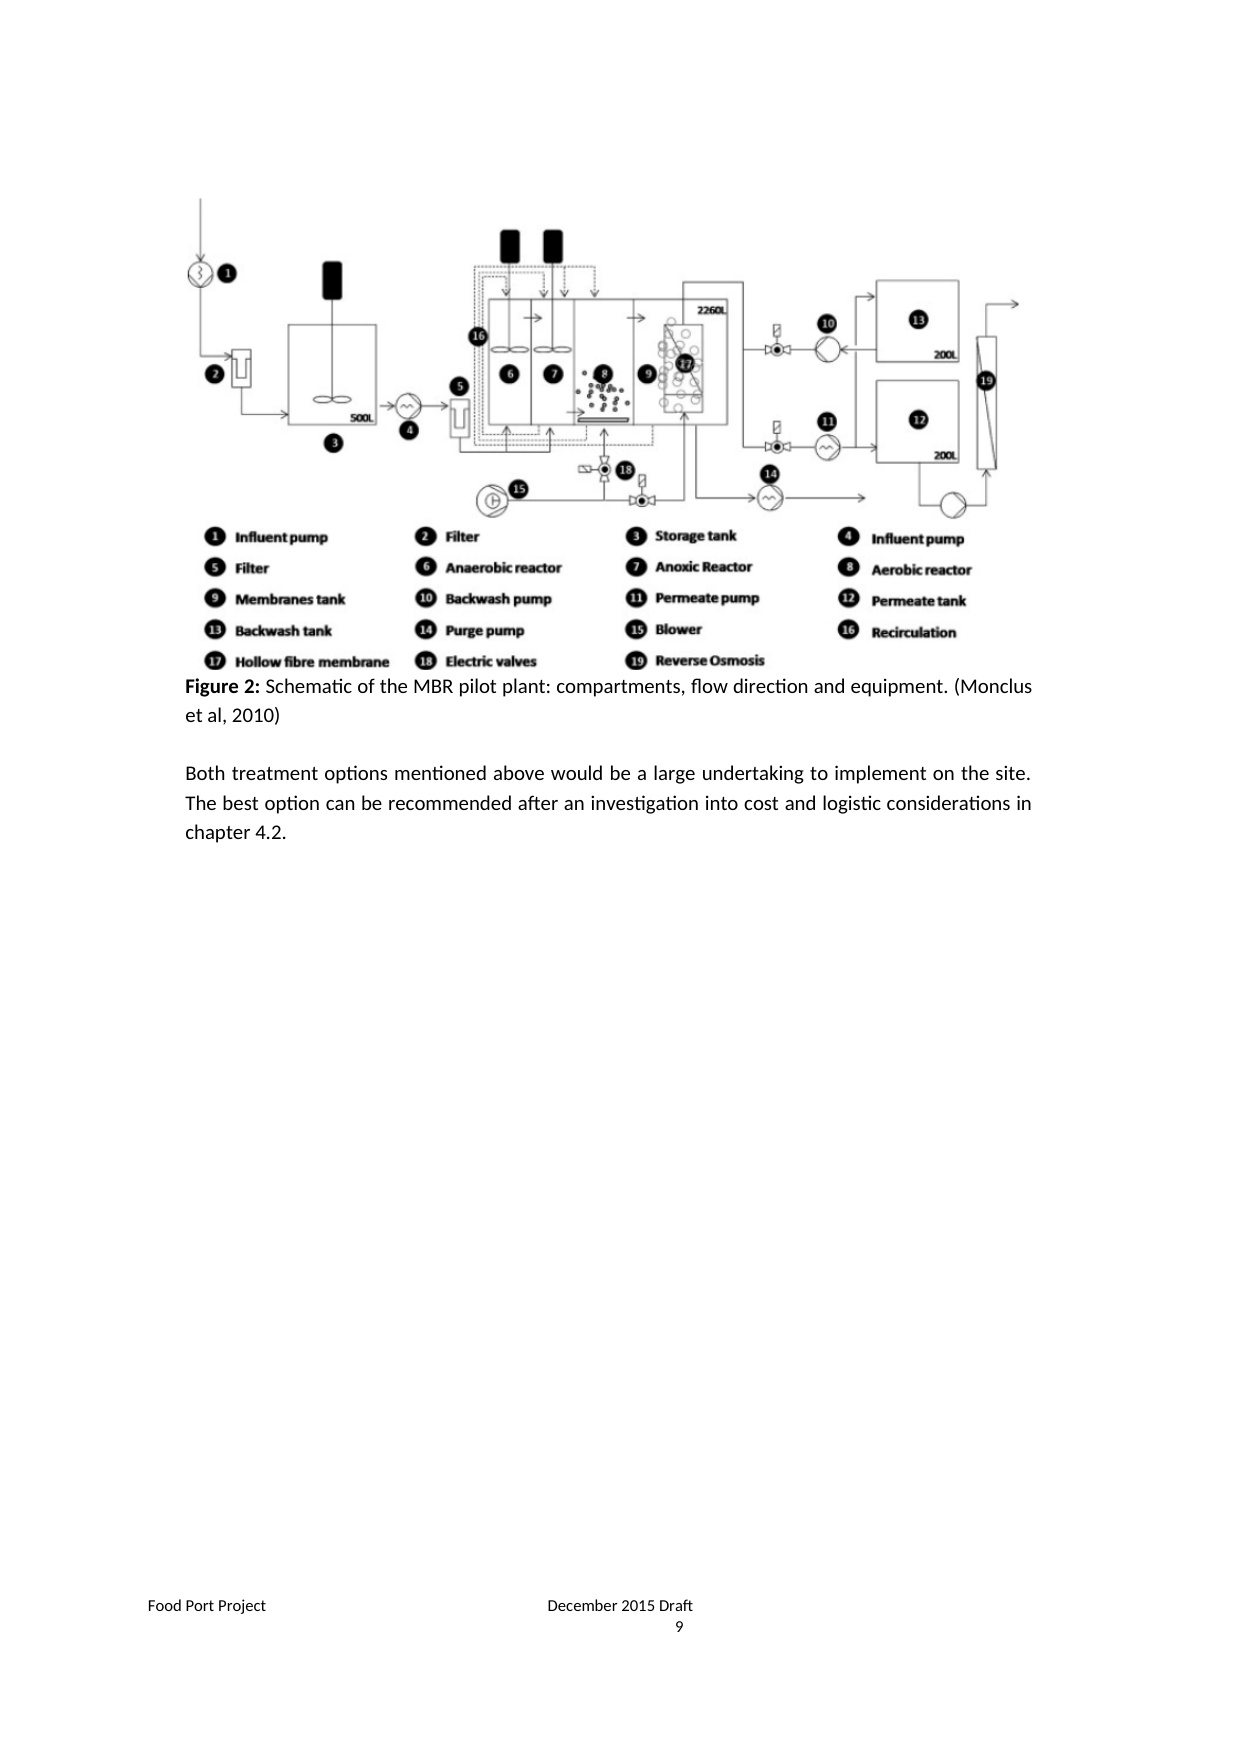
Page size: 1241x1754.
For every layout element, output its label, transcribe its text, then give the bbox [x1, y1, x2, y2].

list Figure 2: Schematic of the MBR pilot plant: compartments, flow direction and equipment. (Monclus et al, 2010) [185, 673, 1033, 728]
picture [185, 174, 1020, 670]
list Both treatment options mentioned above would be a large undertaking to implement on the site. The best option can be recommended after an investigation into cost and logistic considerations in chapter 4.2. [185, 761, 1033, 844]
